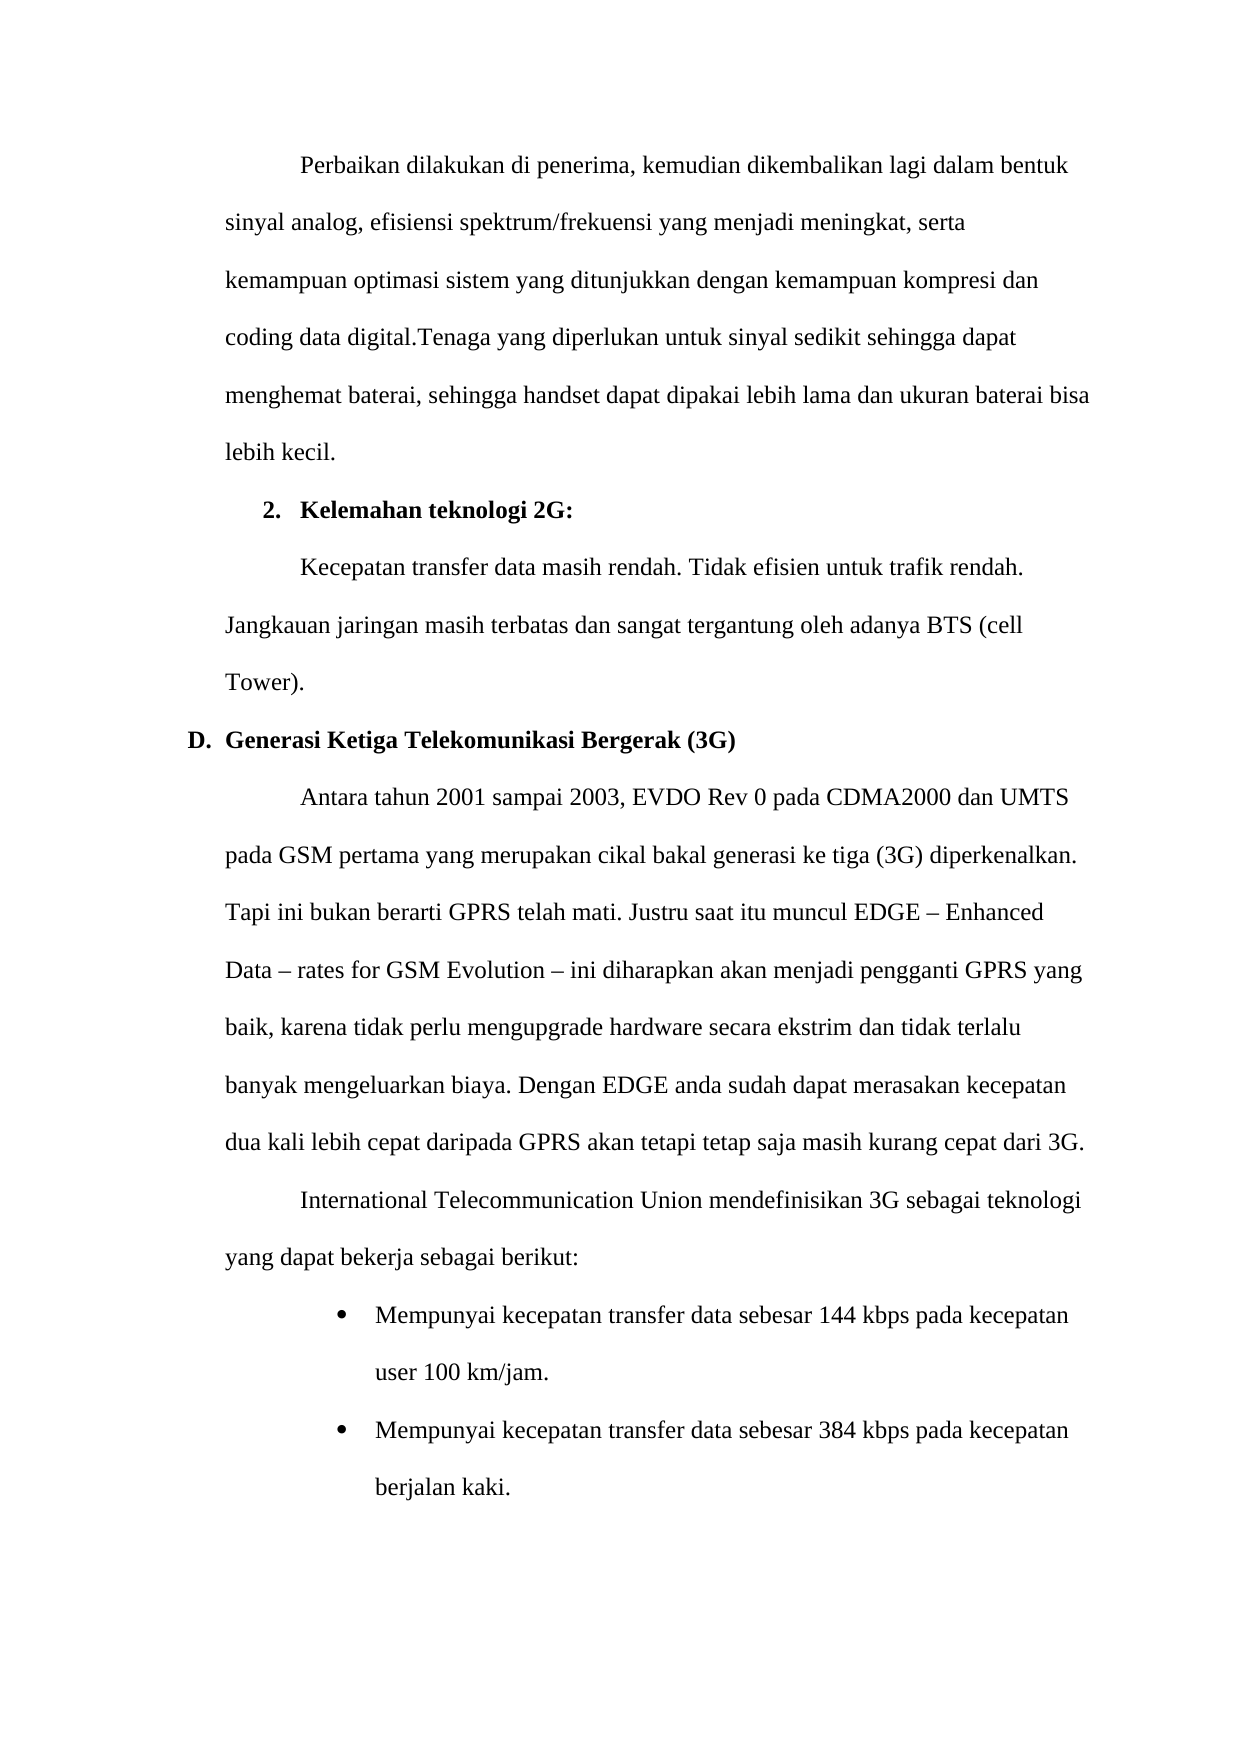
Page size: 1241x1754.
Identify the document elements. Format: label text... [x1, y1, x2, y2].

list Kelemahan teknologi 2G: [262, 495, 1090, 524]
list Generasi Ketiga Telekomunikasi Bergerak (3G) [187, 725, 1090, 754]
list Mempunyai kecepatan transfer data sebesar 144 kbps pada kecepatan user 100 km/jam. [337, 1300, 1090, 1386]
list Antara tahun 2001 sampai 2003, EVDO Rev 0 pada CDMA2000 dan UMTS pada GSM pertama yang merupakan cikal bakal generasi ke tiga (3G) diperkenalkan. Tapi ini bukan berarti GPRS telah mati. Justru saat itu muncul EDGE – Enhanced Data – rates for GSM Evolution – ini diharapkan akan menjadi pengganti GPRS yang baik, karena tidak perlu mengupgrade hardware secara ekstrim dan tidak terlalu banyak mengeluarkan biaya. Dengan EDGE anda sudah dapat merasakan kecepatan dua kali lebih cepat daripada GPRS akan tetapi tetap saja masih kurang cepat dari 3G. [225, 782, 1090, 1156]
list International Telecommunication Union mendefinisikan 3G sebagai teknologi yang dapat bekerja sebagai berikut: [225, 1185, 1090, 1271]
list Mempunyai kecepatan transfer data sebesar 384 kbps pada kecepatan berjalan kaki. [337, 1415, 1090, 1501]
list Perbaikan dilakukan di penerima, kemudian dikembalikan lagi dalam bentuk sinyal analog, efisiensi spektrum/frekuensi yang menjadi meningkat, serta kemampuan optimasi sistem yang ditunjukkan dengan kemampuan kompresi dan coding data digital.Tenaga yang diperlukan untuk sinyal sedikit sehingga dapat menghemat baterai, sehingga handset dapat dipakai lebih lama dan ukuran baterai bisa lebih kecil. [225, 150, 1090, 466]
list Kecepatan transfer data masih rendah. Tidak efisien untuk trafik rendah. Jangkauan jaringan masih terbatas dan sangat tergantung oleh adanya BTS (cell Tower). [225, 552, 1090, 696]
